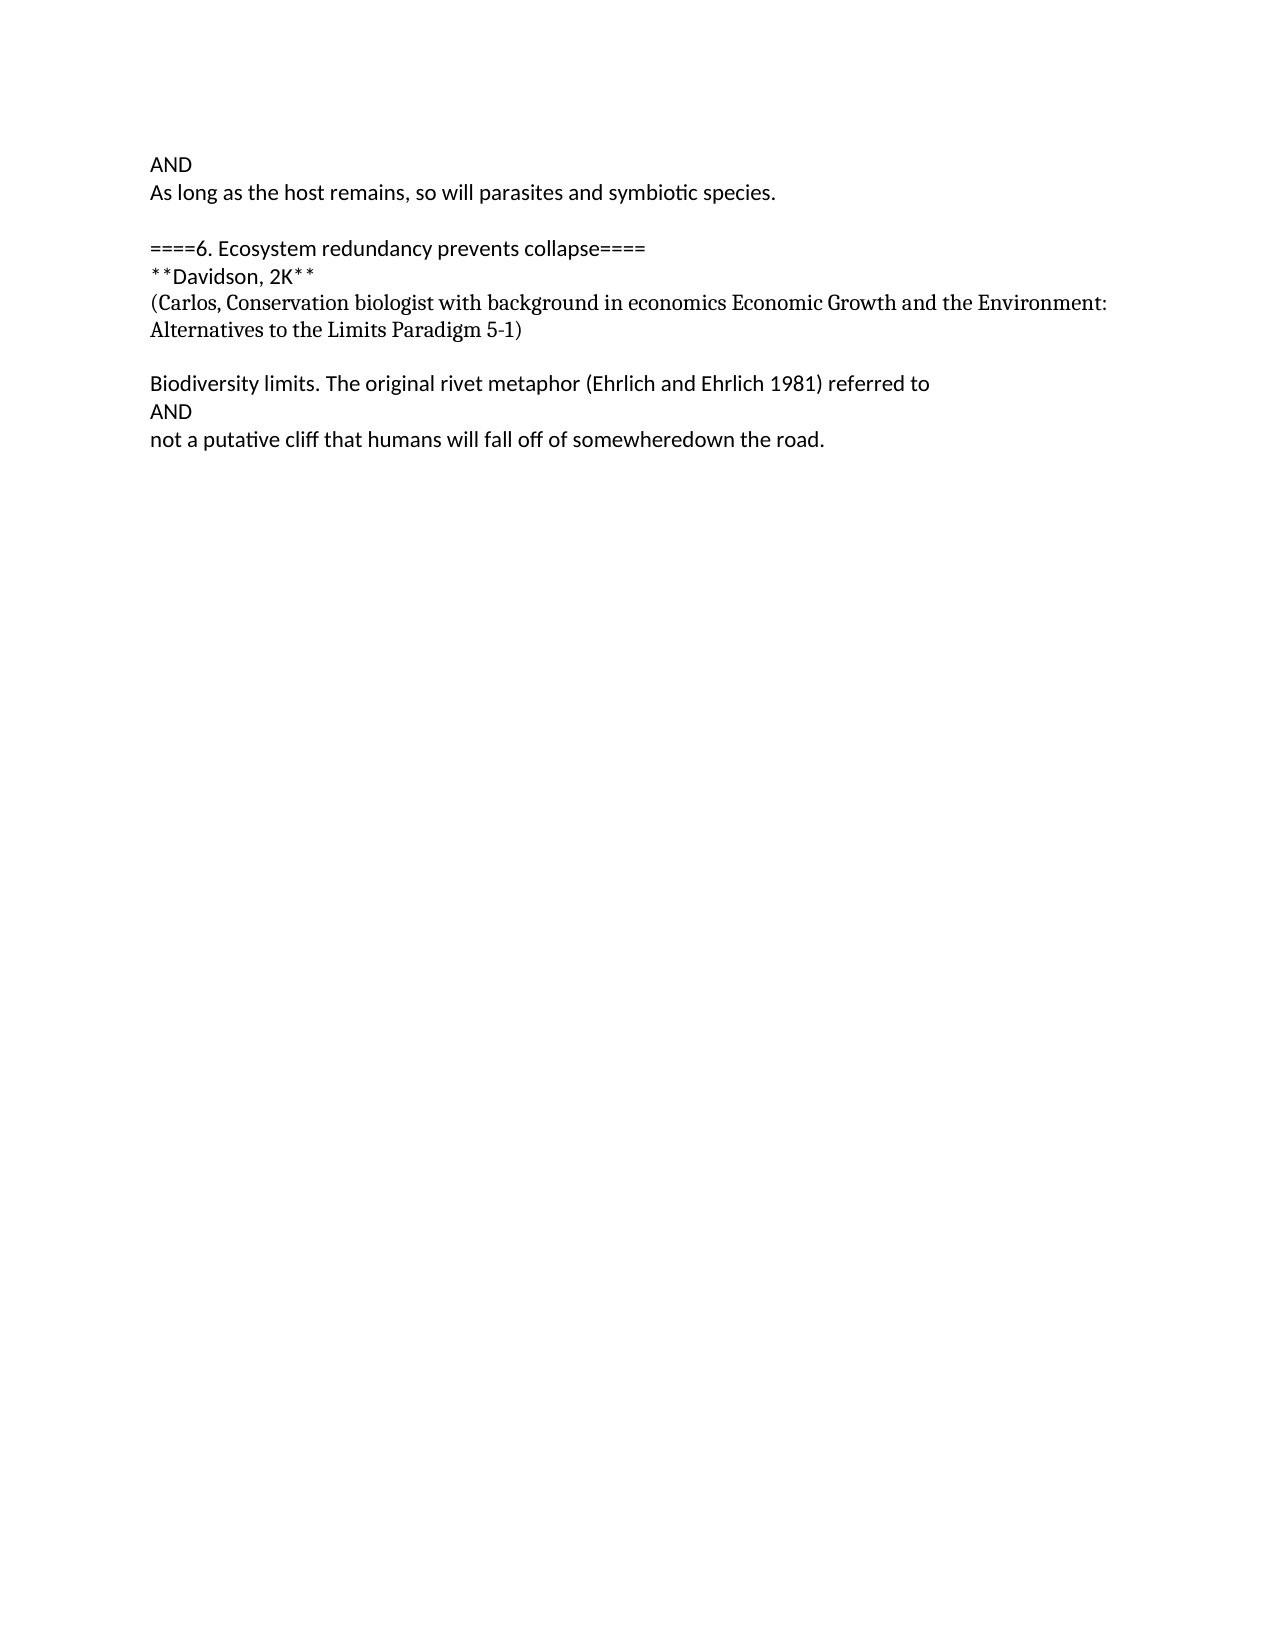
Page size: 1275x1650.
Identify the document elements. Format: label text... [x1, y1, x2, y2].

text AND [150, 150, 1125, 178]
text ====6. Ecosystem redundancy prevents collapse==== [150, 234, 1125, 262]
text **Davidson, 2K** [150, 262, 1125, 290]
text not a putative cliff that humans will fall off of somewheredown the road. [150, 425, 1125, 453]
text AND [150, 397, 1125, 425]
text (Carlos, Conservation biologist with background in economics Economic Growth and the Environment: Alternatives to the Limits Paradigm 5-1) [150, 290, 1125, 343]
text Biodiversity limits. The original rivet metaphor (Ehrlich and Ehrlich 1981) referred to [150, 369, 1125, 397]
text As long as the host remains, so will parasites and symbiotic species. [150, 178, 1125, 206]
